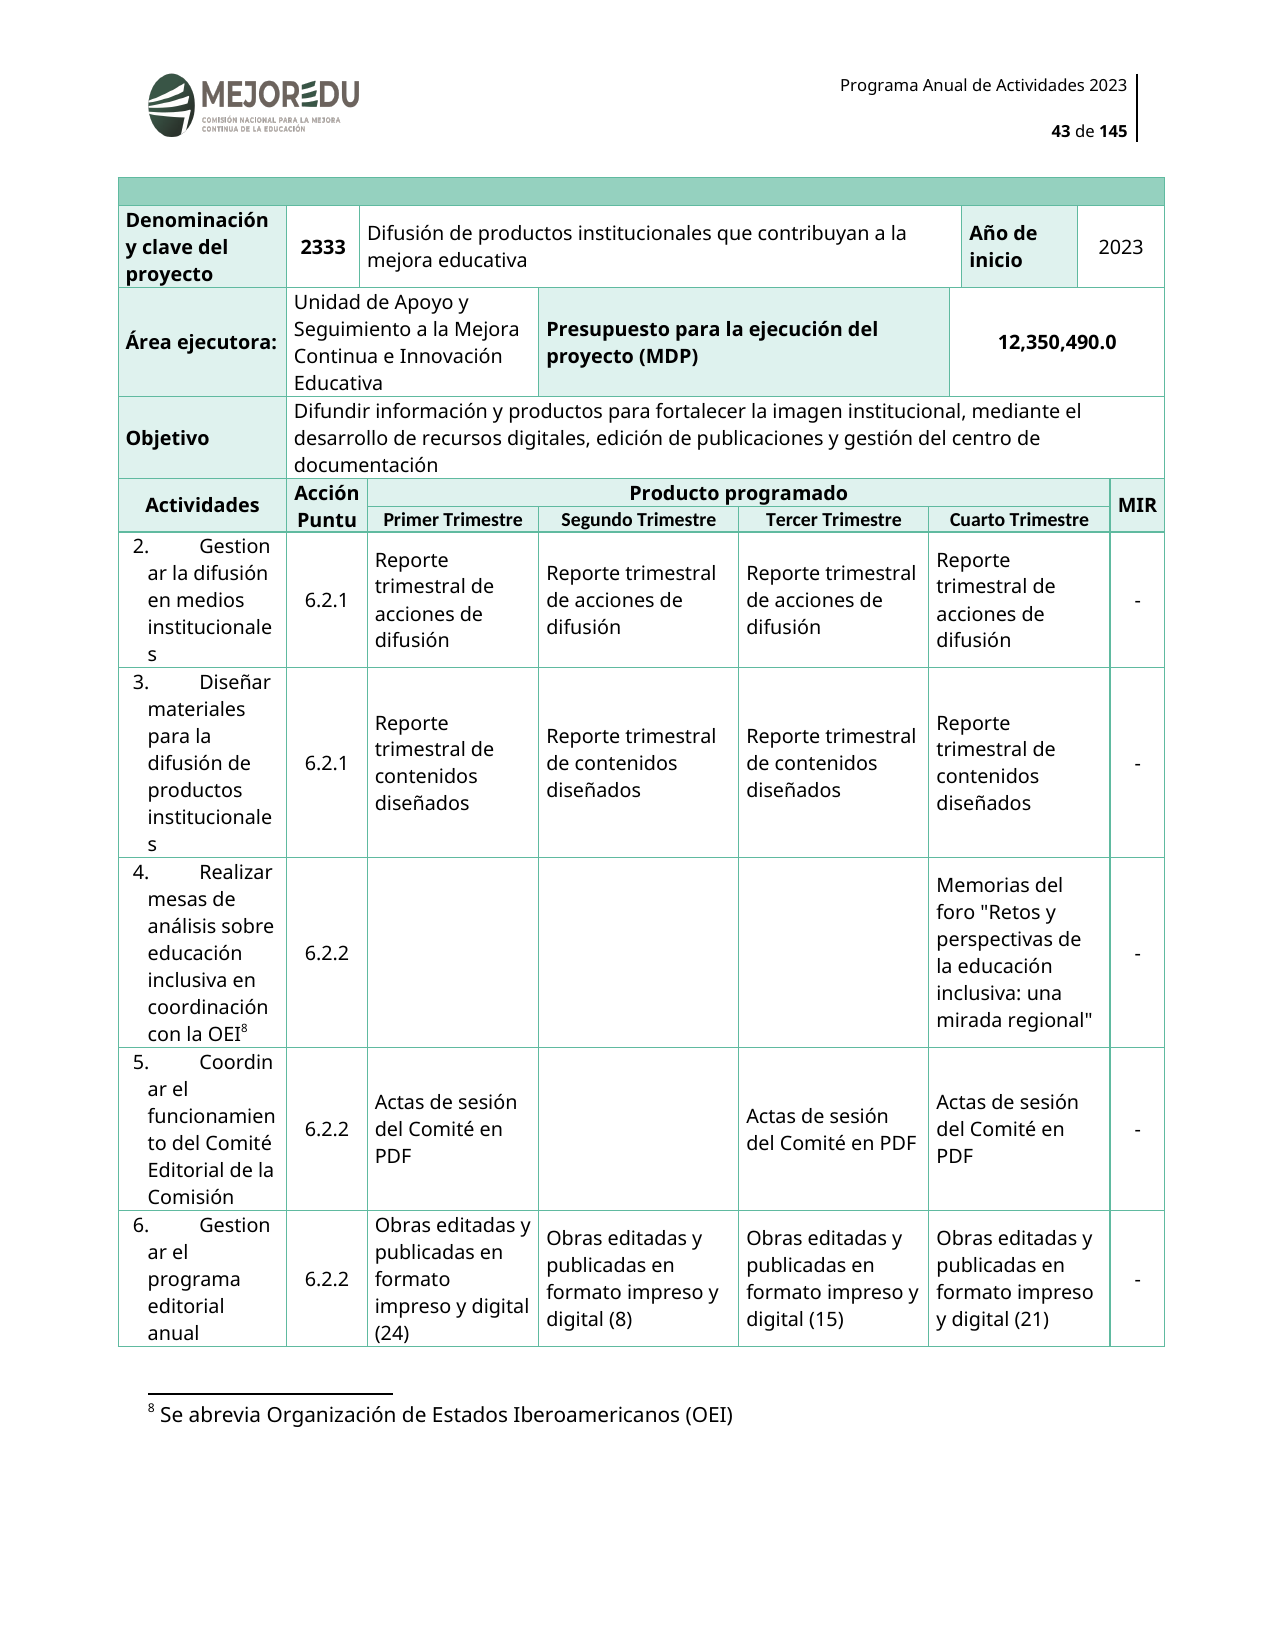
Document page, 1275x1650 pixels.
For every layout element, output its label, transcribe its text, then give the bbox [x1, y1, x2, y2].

table_cell Reporte trimestral de acciones de difusión [368, 533, 538, 667]
table_cell 2023 [1078, 206, 1164, 287]
table_cell Presupuesto para la ejecución del proyecto (MDP) [539, 288, 949, 396]
table_cell Obras editadas y publicadas en formato impreso y digital (24) [368, 1211, 538, 1346]
table_header [119, 178, 1164, 205]
table_cell Cuarto Trimestre [929, 507, 1109, 531]
table_cell Unidad de Apoyo y Seguimiento a la Mejora Continua e Innovación Educativa [287, 288, 538, 396]
table_cell Acción Puntual PI [287, 479, 367, 531]
table_cell Reporte trimestral de acciones de difusión [539, 533, 738, 667]
table_cell Producto programado [368, 479, 1109, 506]
picture [148, 73, 363, 137]
table_cell - [1111, 1211, 1164, 1346]
table_cell Coordinar el funcionamiento del Comité Editorial de la Comisión [119, 1048, 286, 1210]
table_cell 12,350,490.0 [950, 288, 1164, 396]
table_cell Obras editadas y publicadas en formato impreso y digital (21) [929, 1211, 1109, 1346]
table_cell Memorias del foro "Retos y perspectivas de la educación inclusiva: una mirada regional" [929, 858, 1109, 1047]
table_cell Objetivo [119, 397, 286, 478]
table_cell Tercer Trimestre [739, 507, 928, 531]
table_cell Gestionar el programa editorial anual [119, 1211, 286, 1346]
table_cell Diseñar materiales para la difusión de productos institucionales [119, 668, 286, 857]
table_cell [539, 858, 738, 1047]
table_cell MIR [1111, 479, 1164, 531]
table_cell Difundir información y productos para fortalecer la imagen institucional, mediante el desarrollo de recursos digitales, edición de publicaciones y gestión del centro de documentación [287, 397, 1164, 478]
table_cell 6.2.2 [287, 1211, 367, 1346]
table_cell Actas de sesión del Comité en PDF [368, 1048, 538, 1210]
table_cell Obras editadas y publicadas en formato impreso y digital (8) [539, 1211, 738, 1346]
table_cell Reporte trimestral de acciones de difusión [929, 533, 1109, 667]
table_cell Realizar mesas de análisis sobre educación inclusiva en coordinación con la OEI [119, 858, 286, 1047]
table_cell Año de inicio [962, 206, 1077, 287]
table_cell 2333 [287, 206, 359, 287]
table_cell - [1111, 1048, 1164, 1210]
table_cell 6.2.1 [287, 668, 367, 857]
table_cell Primer Trimestre [368, 507, 538, 531]
table_cell [368, 858, 538, 1047]
table_cell Actas de sesión del Comité en PDF [929, 1048, 1109, 1210]
table_cell Actas de sesión del Comité en PDF [739, 1048, 928, 1210]
table_cell Reporte trimestral de contenidos diseñados [539, 668, 738, 857]
table_cell - [1111, 668, 1164, 857]
table_cell Segundo Trimestre [539, 507, 738, 531]
table_cell 6.2.1 [287, 533, 367, 667]
table_cell 6.2.2 [287, 858, 367, 1047]
table_cell - [1111, 858, 1164, 1047]
table_cell Reporte trimestral de contenidos diseñados [929, 668, 1109, 857]
table_cell [539, 1048, 738, 1210]
table_cell Reporte trimestral de contenidos diseñados [739, 668, 928, 857]
table_cell - [1111, 533, 1164, 667]
table_cell Actividades [119, 479, 286, 531]
table_cell Difusión de productos institucionales que contribuyan a la mejora educativa [360, 206, 961, 287]
table_cell Área ejecutora: [119, 288, 286, 396]
table_cell Denominación y clave del proyecto [119, 206, 286, 287]
table_cell Obras editadas y publicadas en formato impreso y digital (15) [739, 1211, 928, 1346]
table_cell Reporte trimestral de acciones de difusión [739, 533, 928, 667]
table_cell [739, 858, 928, 1047]
table_cell Reporte trimestral de contenidos diseñados [368, 668, 538, 857]
table_cell 6.2.2 [287, 1048, 367, 1210]
table_cell Gestionar la difusión en medios institucionales [119, 533, 286, 667]
